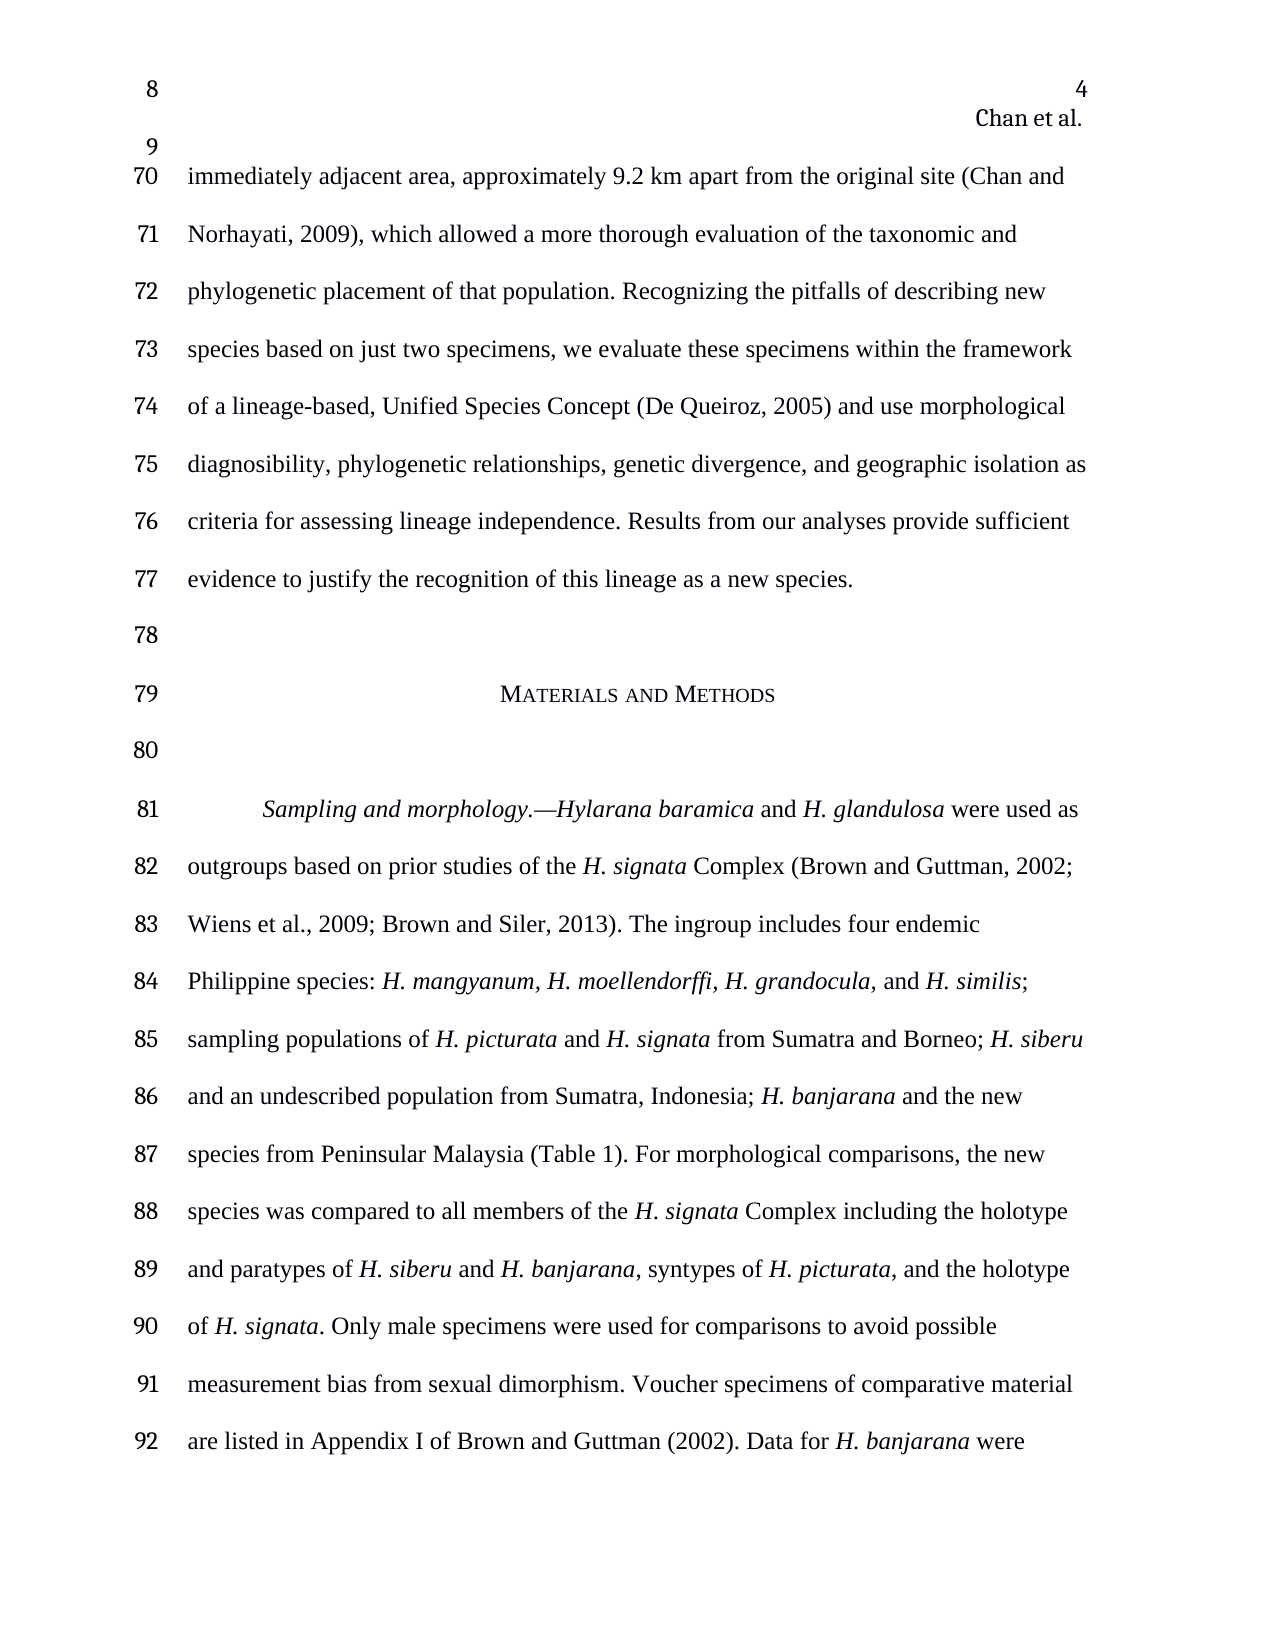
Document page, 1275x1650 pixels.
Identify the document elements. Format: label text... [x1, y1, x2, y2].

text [187, 161, 1087, 592]
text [187, 794, 1087, 1455]
text Materials and Methods [187, 679, 1087, 707]
